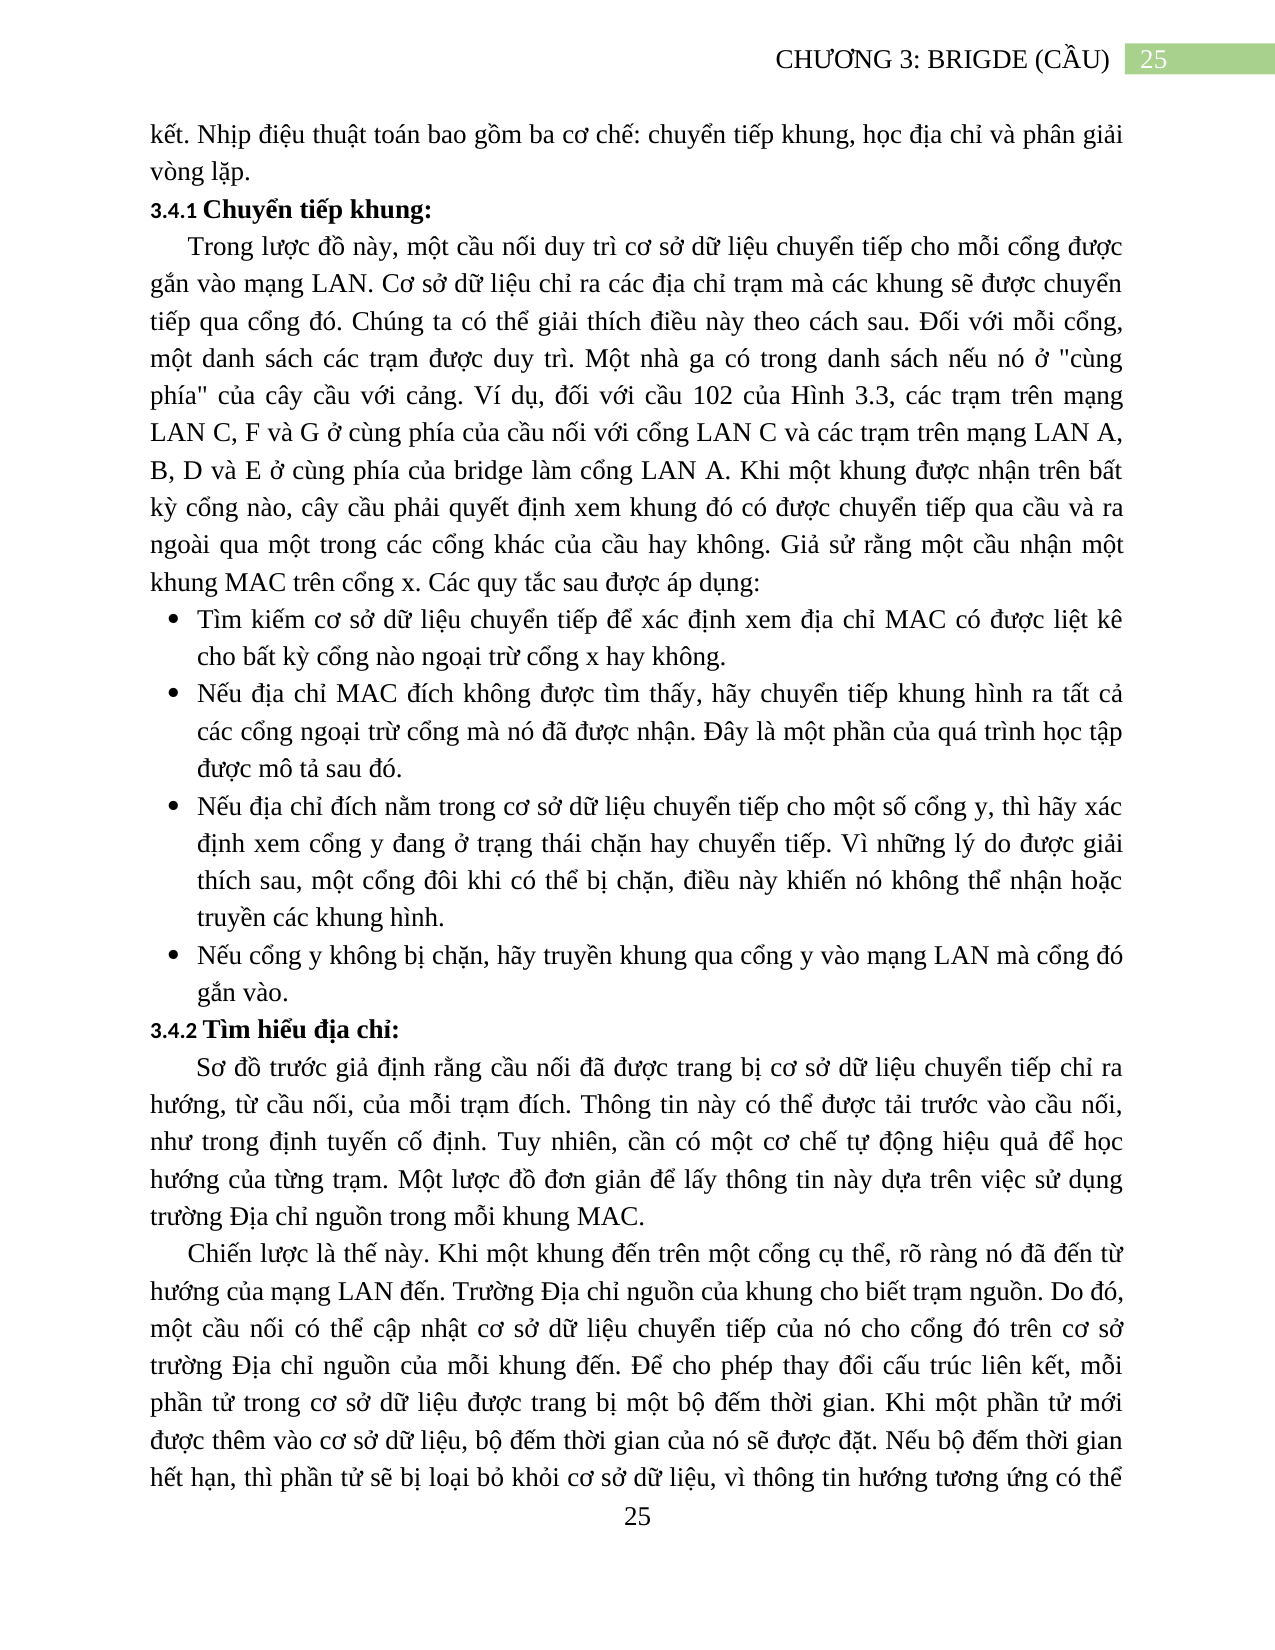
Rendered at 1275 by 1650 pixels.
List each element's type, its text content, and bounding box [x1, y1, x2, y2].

list Nếu địa chỉ MAC đích không được tìm thấy, hãy chuyển tiếp khung hình ra tất cả các cổng ngoại trừ cổng mà nó đã được nhận. Đây là một phần của quá trình học tập được mô tả sau đó. [169, 678, 1125, 783]
list Nếu địa chỉ đích nằm trong cơ sở dữ liệu chuyển tiếp cho một số cổng y, thì hãy xác định xem cổng y đang ở trạng thái chặn hay chuyển tiếp. Vì những lý do được giải thích sau, một cổng đôi khi có thể bị chặn, điều này khiến nó không thể nhận hoặc truyền các khung hình. [169, 789, 1125, 933]
text Sơ đồ trước giả định rằng cầu nối đã được trang bị cơ sở dữ liệu chuyển tiếp chỉ ra hướng, từ cầu nối, của mỗi trạm đích. Thông tin này có thể được tải trước vào cầu nối, như trong định tuyến cố định. Tuy nhiên, cần có một cơ chế tự động hiệu quả để học hướng của từng trạm. Một lược đồ đơn giản để lấy thông tin này dựa trên việc sử dụng trường Địa chỉ nguồn trong mỗi khung MAC. [150, 1051, 1125, 1231]
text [150, 1237, 1125, 1492]
text Trong lược đồ này, một cầu nối duy trì cơ sở dữ liệu chuyển tiếp cho mỗi cổng được gắn vào mạng LAN. Cơ sở dữ liệu chỉ ra các địa chỉ trạm mà các khung sẽ được chuyển tiếp qua cổng đó. Chúng ta có thể giải thích điều này theo cách sau. Đối với mỗi cổng, một danh sách các trạm được duy trì. Một nhà ga có trong danh sách nếu nó ở "cùng phía" của cây cầu với cảng. Ví dụ, đối với cầu 102 của Hình 3.3, các trạm trên mạng LAN C, F và G ở cùng phía của cầu nối với cổng LAN C và các trạm trên mạng LAN A, B, D và E ở cùng phía của bridge làm cổng LAN A. Khi một khung được nhận trên bất kỳ cổng nào, cây cầu phải quyết định xem khung đó có được chuyển tiếp qua cầu và ra ngoài qua một trong các cổng khác của cầu hay không. Giả sử rằng một cầu nhận một khung MAC trên cổng x. Các quy tắc sau được áp dụng: [150, 230, 1125, 597]
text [150, 118, 1125, 187]
subtitle Chuyển tiếp khung: [150, 193, 1125, 224]
list Nếu cổng y không bị chặn, hãy truyền khung qua cổng y vào mạng LAN mà cổng đó gắn vào. [169, 939, 1125, 1007]
subtitle Tìm hiểu địa chỉ: [150, 1013, 1125, 1045]
list Tìm kiếm cơ sở dữ liệu chuyển tiếp để xác định xem địa chỉ MAC có được liệt kê cho bất kỳ cổng nào ngoại trừ cổng x hay không. [169, 603, 1125, 671]
